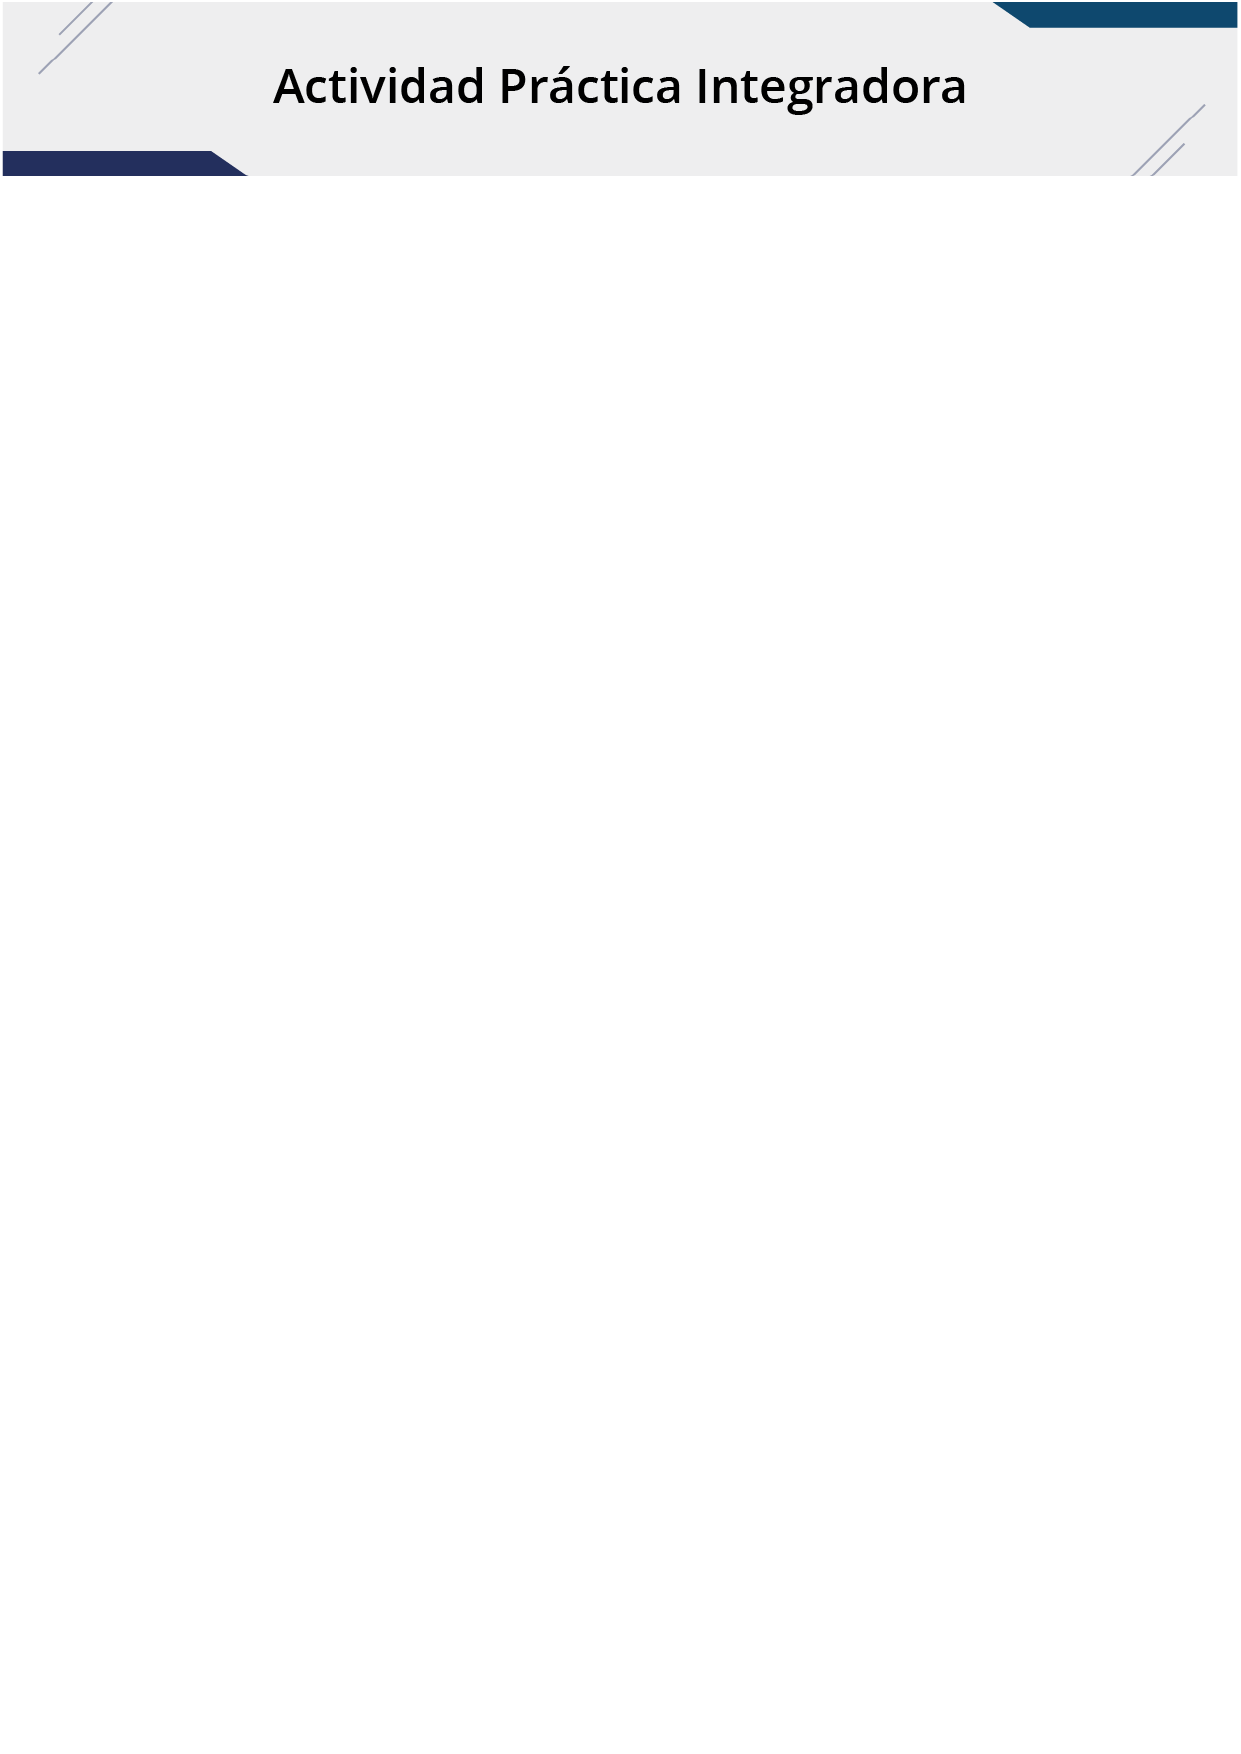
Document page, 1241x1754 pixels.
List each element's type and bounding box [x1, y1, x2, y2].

picture [2, 2, 1238, 176]
